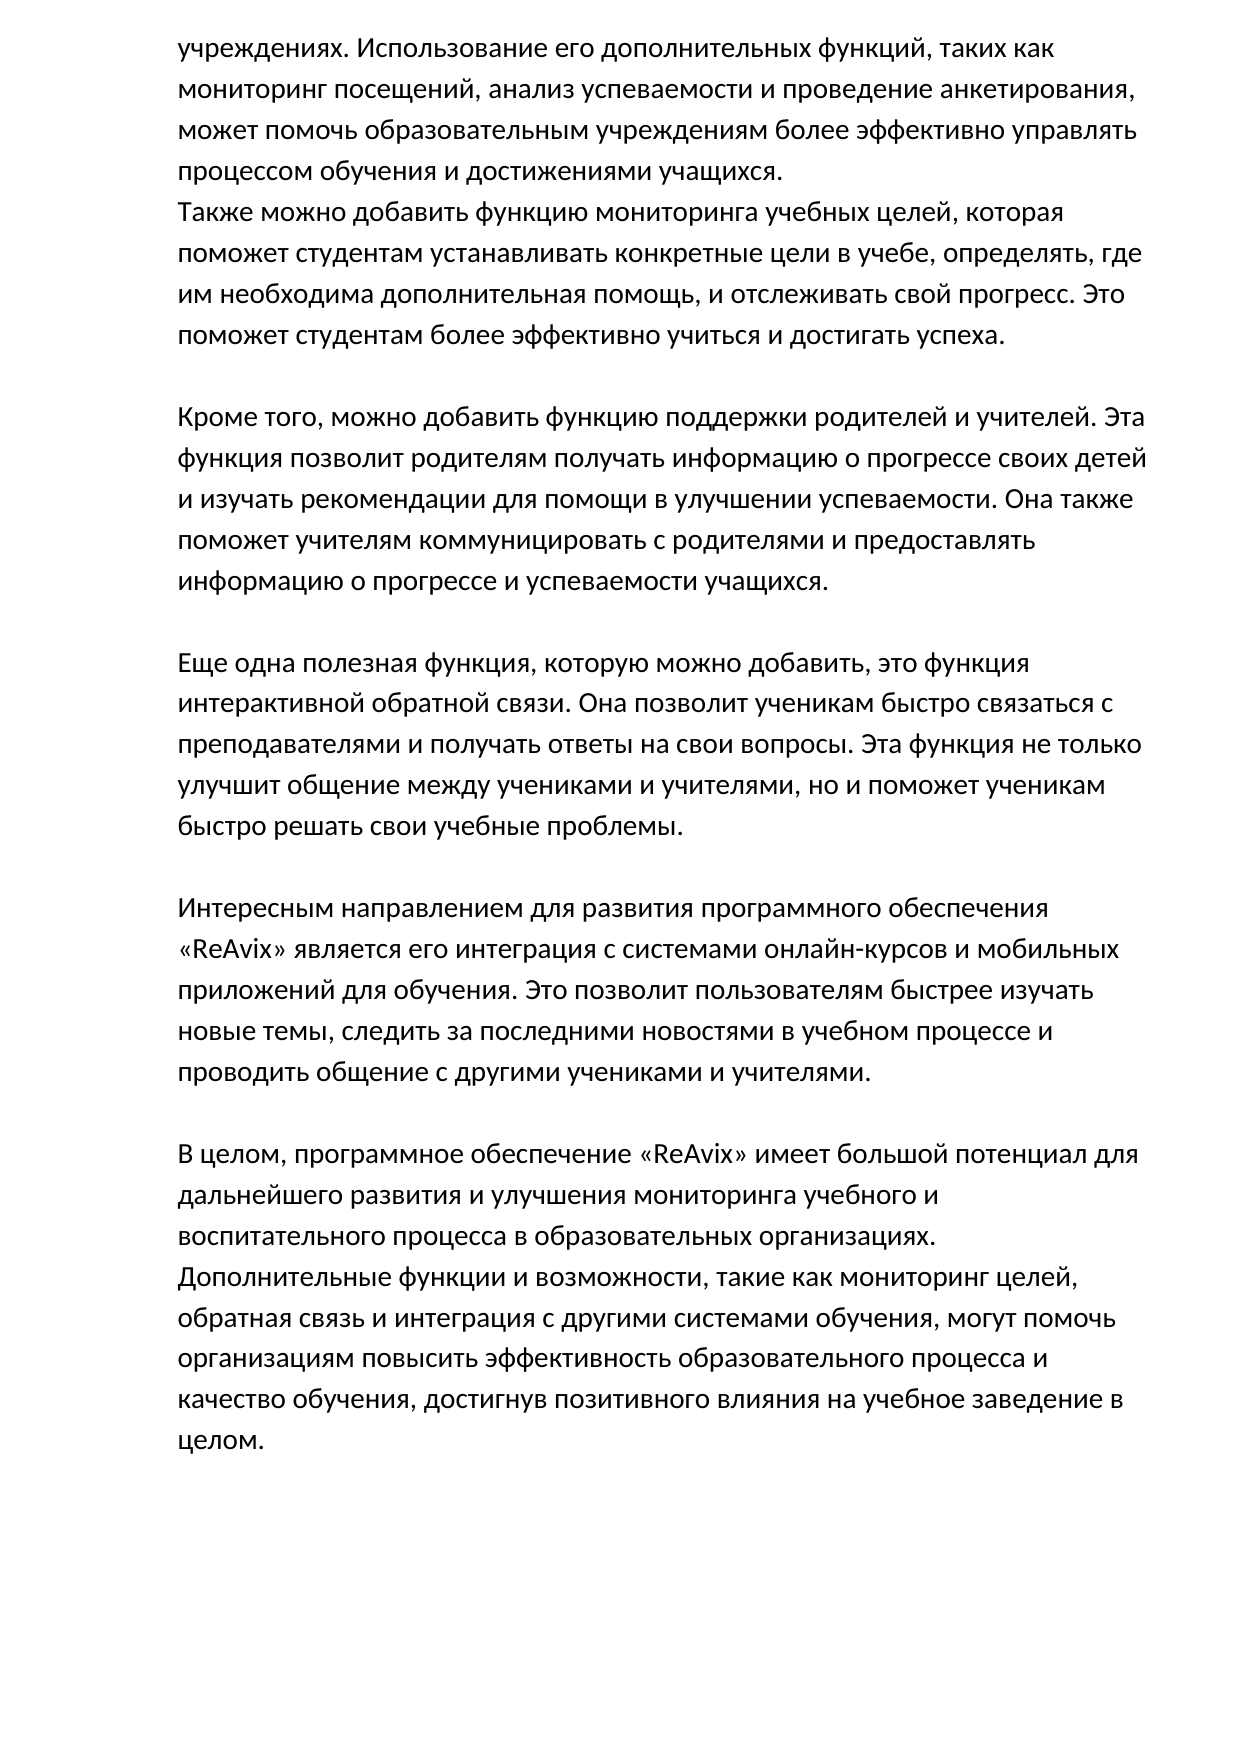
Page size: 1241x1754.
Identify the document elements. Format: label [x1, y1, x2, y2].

text [177, 29, 1152, 1498]
